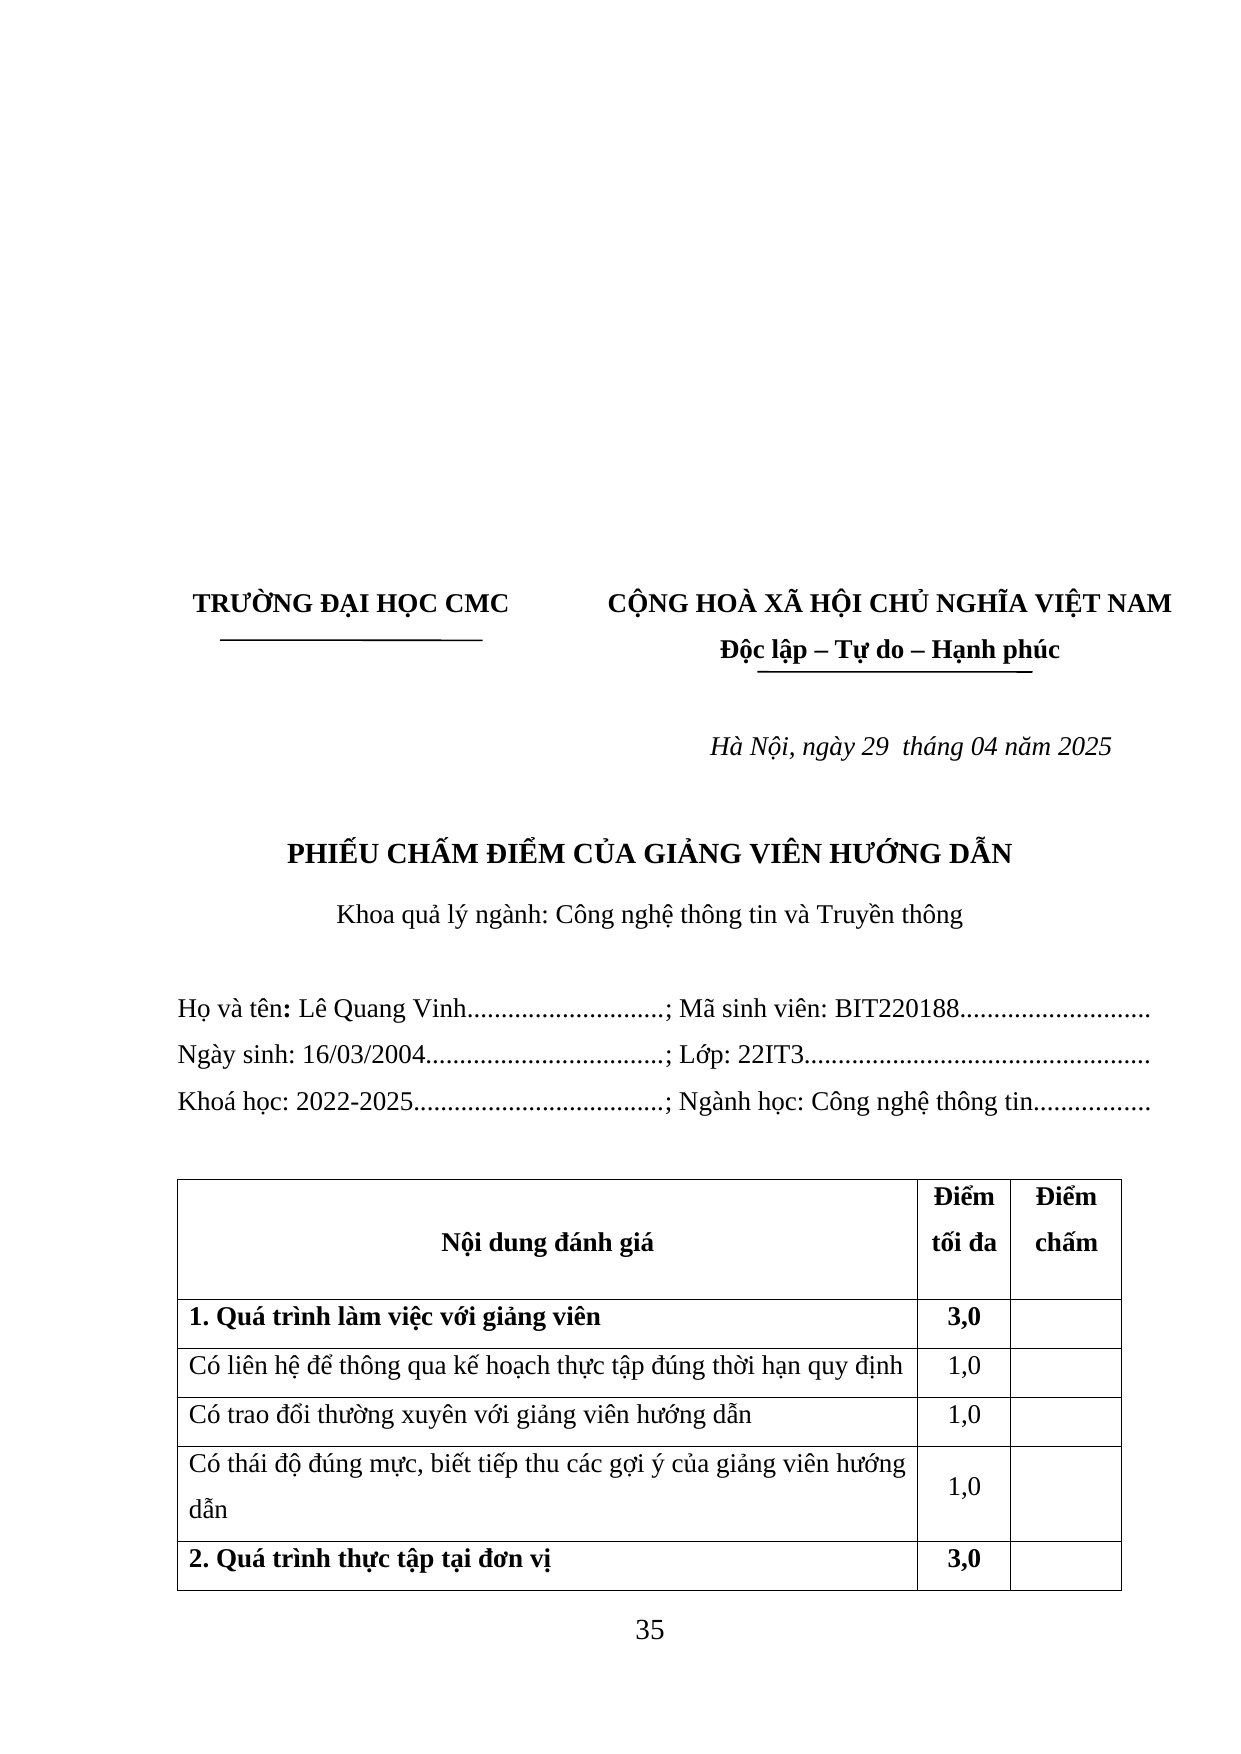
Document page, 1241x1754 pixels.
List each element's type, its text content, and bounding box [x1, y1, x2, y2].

table_cell [1011, 1398, 1121, 1446]
text Khoa quả lý ngành: Công nghệ thông tin và Truyền thông [177, 899, 1122, 930]
text Khoá học: 2022-2025 ; Ngành học: Công nghệ thông tin [177, 1085, 1122, 1116]
table_cell [1011, 1542, 1121, 1590]
text PHIẾU CHẤM ĐIỂM CỦA GIẢNG VIÊN HƯỚNG DẪN [177, 836, 1122, 869]
table_cell Có trao đổi thường xuyên với giảng viên hướng dẫn [178, 1398, 917, 1446]
table_cell [1011, 1349, 1121, 1397]
table_header Điểm tối đa [918, 1180, 1010, 1299]
table_header Nội dung đánh giá [178, 1180, 917, 1299]
table_cell 1,0 [918, 1349, 1010, 1397]
table_header TRƯỜNG ĐẠI HỌC CMC [129, 587, 572, 681]
table_cell [1011, 1300, 1121, 1348]
table_cell Có thái độ đúng mực, biết tiếp thu các gợi ý của giảng viên hướng dẫn [178, 1447, 917, 1541]
table_header CỘNG HOÀ XÃ HỘI CHỦ NGHĨA VIỆT NAM Độc lập – Tự do – Hạnh phúc [573, 587, 1207, 681]
table_cell 3,0 [918, 1542, 1010, 1590]
table_cell 1,0 [918, 1398, 1010, 1446]
table_header Điểm chấm [1011, 1180, 1121, 1299]
table_cell 1,0 [918, 1447, 1010, 1541]
text Họ và tên: Lê Quang Vinh ; Mã sinh viên: BIT220188 [177, 992, 1122, 1023]
table_cell 3,0 [918, 1300, 1010, 1348]
text Hà Nội, ngày 29 tháng 04 năm 2025 [627, 730, 1122, 761]
table_cell 2. Quá trình thực tập tại đơn vị [178, 1542, 917, 1590]
table_cell 1. Quá trình làm việc với giảng viên [178, 1300, 917, 1348]
text Ngày sinh: 16/03/2004 ; Lớp: 22IT3 [177, 1039, 1122, 1070]
table_cell [1011, 1447, 1121, 1541]
table_cell Có liên hệ để thông qua kế hoạch thực tập đúng thời hạn quy định [178, 1349, 917, 1397]
